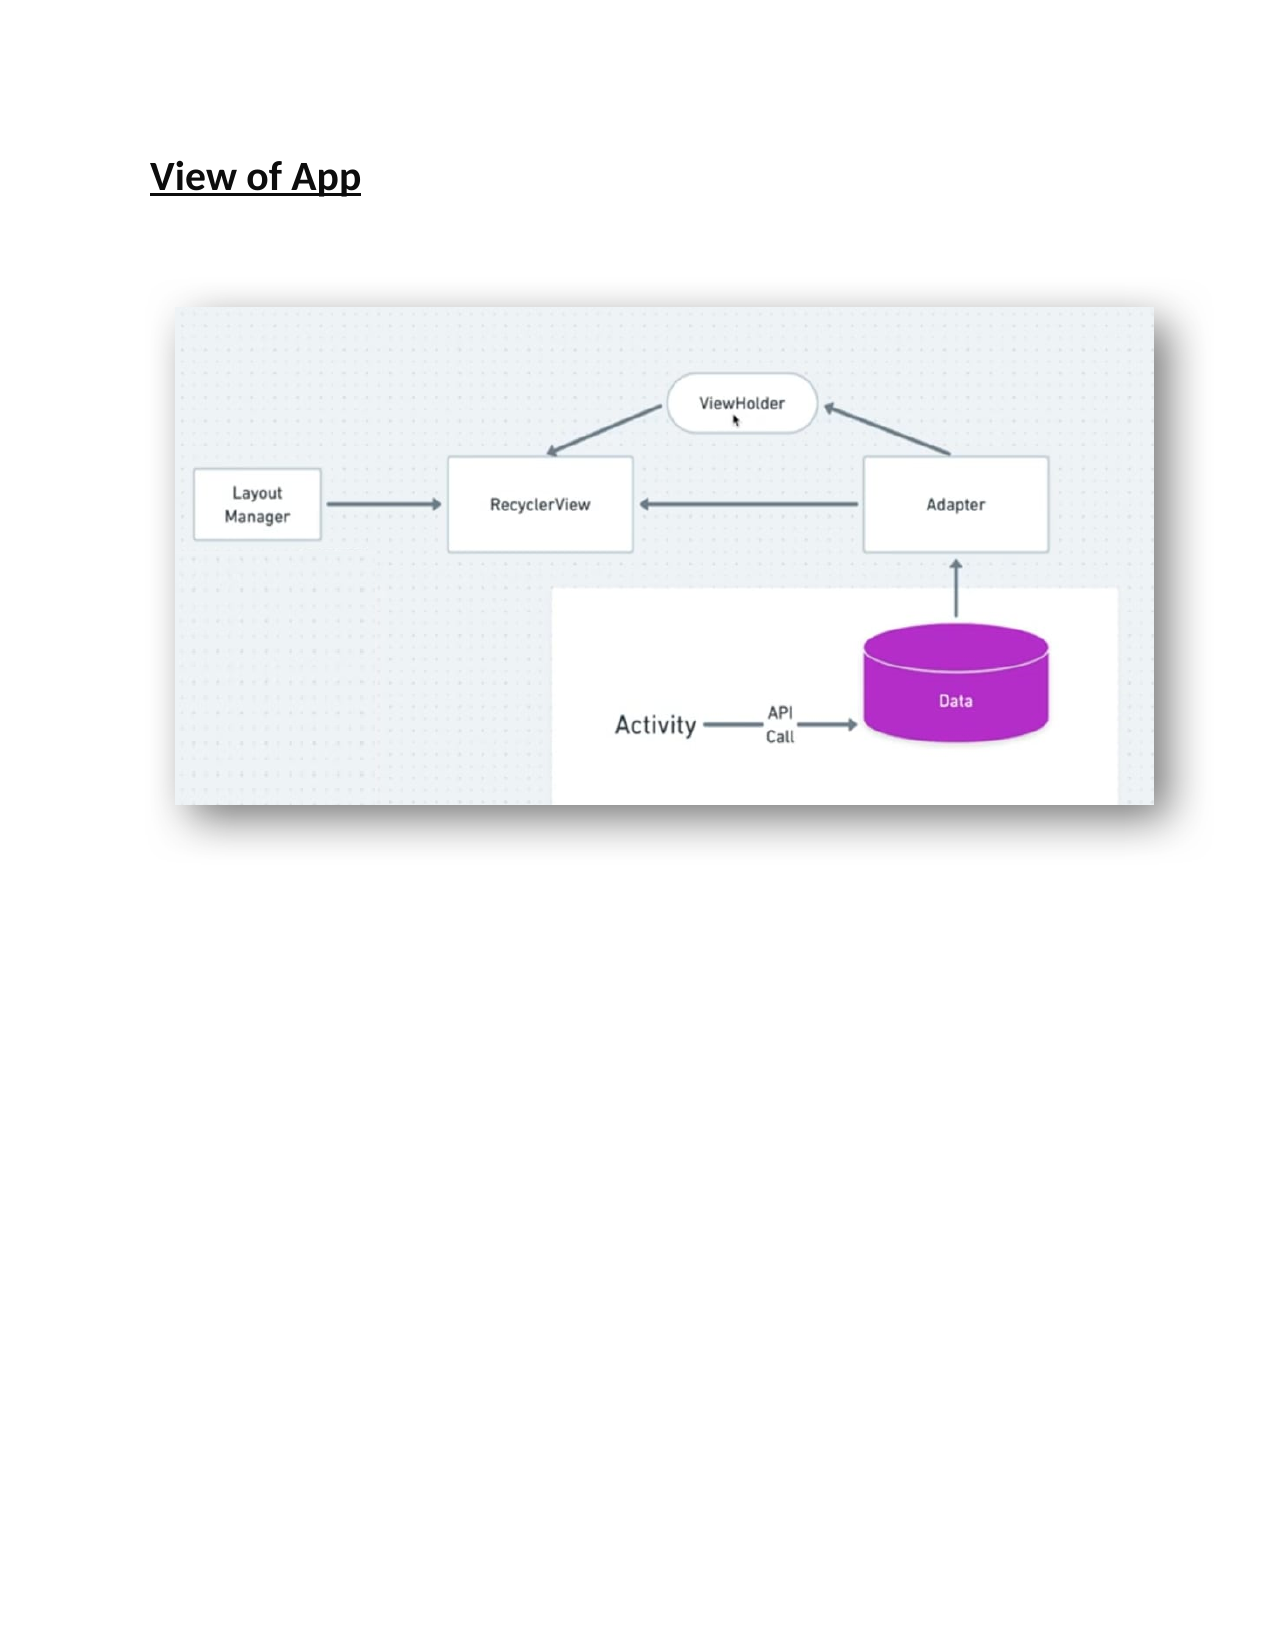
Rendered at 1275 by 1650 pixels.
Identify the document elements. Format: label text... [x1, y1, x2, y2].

text View of App [150, 150, 1125, 201]
picture [175, 307, 1154, 805]
